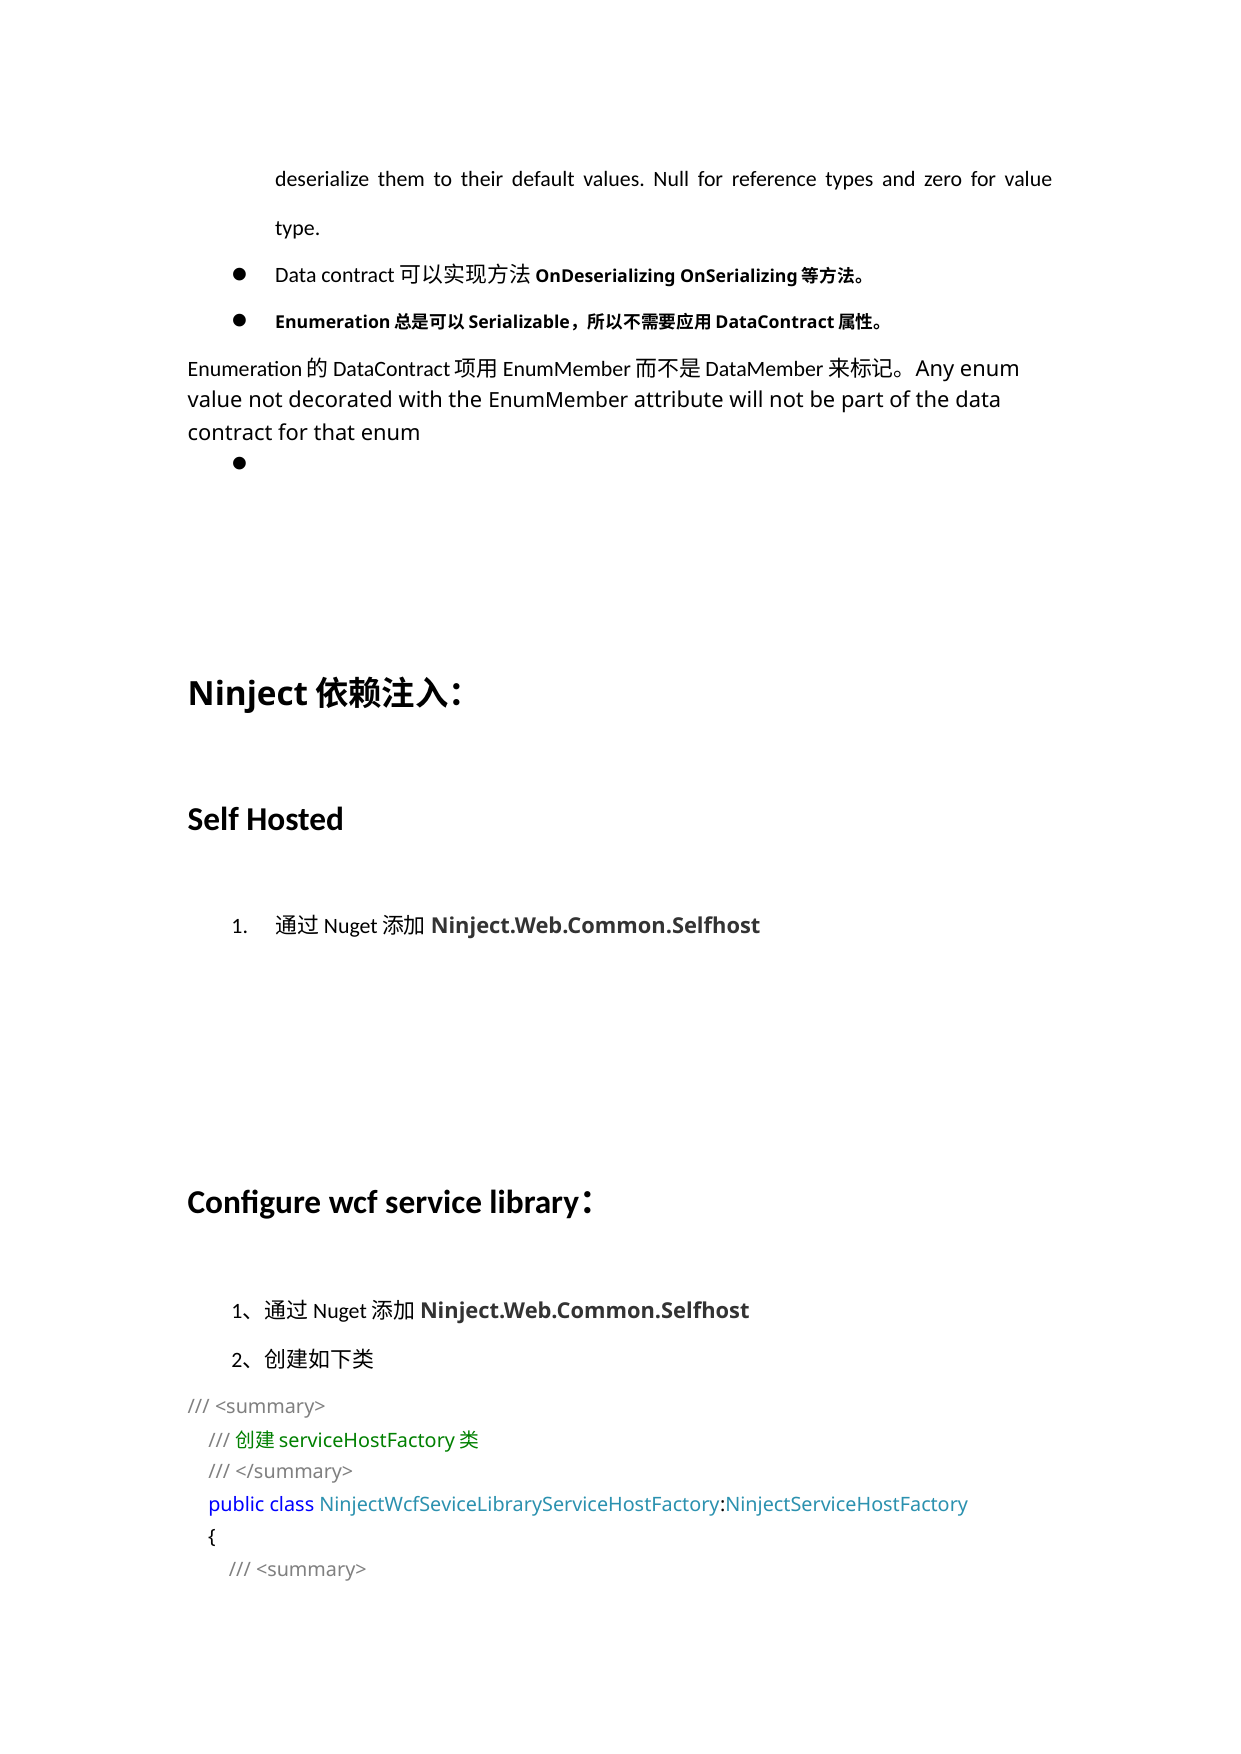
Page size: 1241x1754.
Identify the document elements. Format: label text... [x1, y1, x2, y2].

text /// </summary> [187, 1455, 1053, 1487]
text public class NinjectWcfSeviceLibraryServiceHostFactory:NinjectServiceHostFactory [187, 1487, 1053, 1520]
subtitle Ninject依赖注入： [187, 658, 1053, 723]
text /// <summary> [187, 1552, 1053, 1585]
text Enumeration的DataContract项用EnumMember而不是DataMember来标记。Any enum value not decorated with the EnumMember attribute will not be part of the data contract for that enum [187, 350, 1053, 448]
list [231, 162, 1053, 243]
text 1、通过 Nuget添加 Ninject.Web.Common.Selfhost [187, 1293, 1053, 1326]
list Enumeration总是可以Serializable，所以不需要应用DataContract属性。 [231, 305, 1053, 337]
subtitle Self Hosted [187, 786, 1053, 851]
text 2、创建如下类 [187, 1342, 1053, 1374]
list Data contract 可以实现方法OnDeserializing OnSerializing等方法。 [231, 257, 1053, 289]
text { [187, 1520, 1053, 1552]
text /// 创建serviceHostFactory类 [187, 1422, 1053, 1455]
list 通过 Nuget添加 Ninject.Web.Common.Selfhost [231, 907, 1053, 940]
subtitle Configure wcf service library： [187, 1166, 1053, 1231]
text /// <summary> [187, 1390, 1053, 1422]
